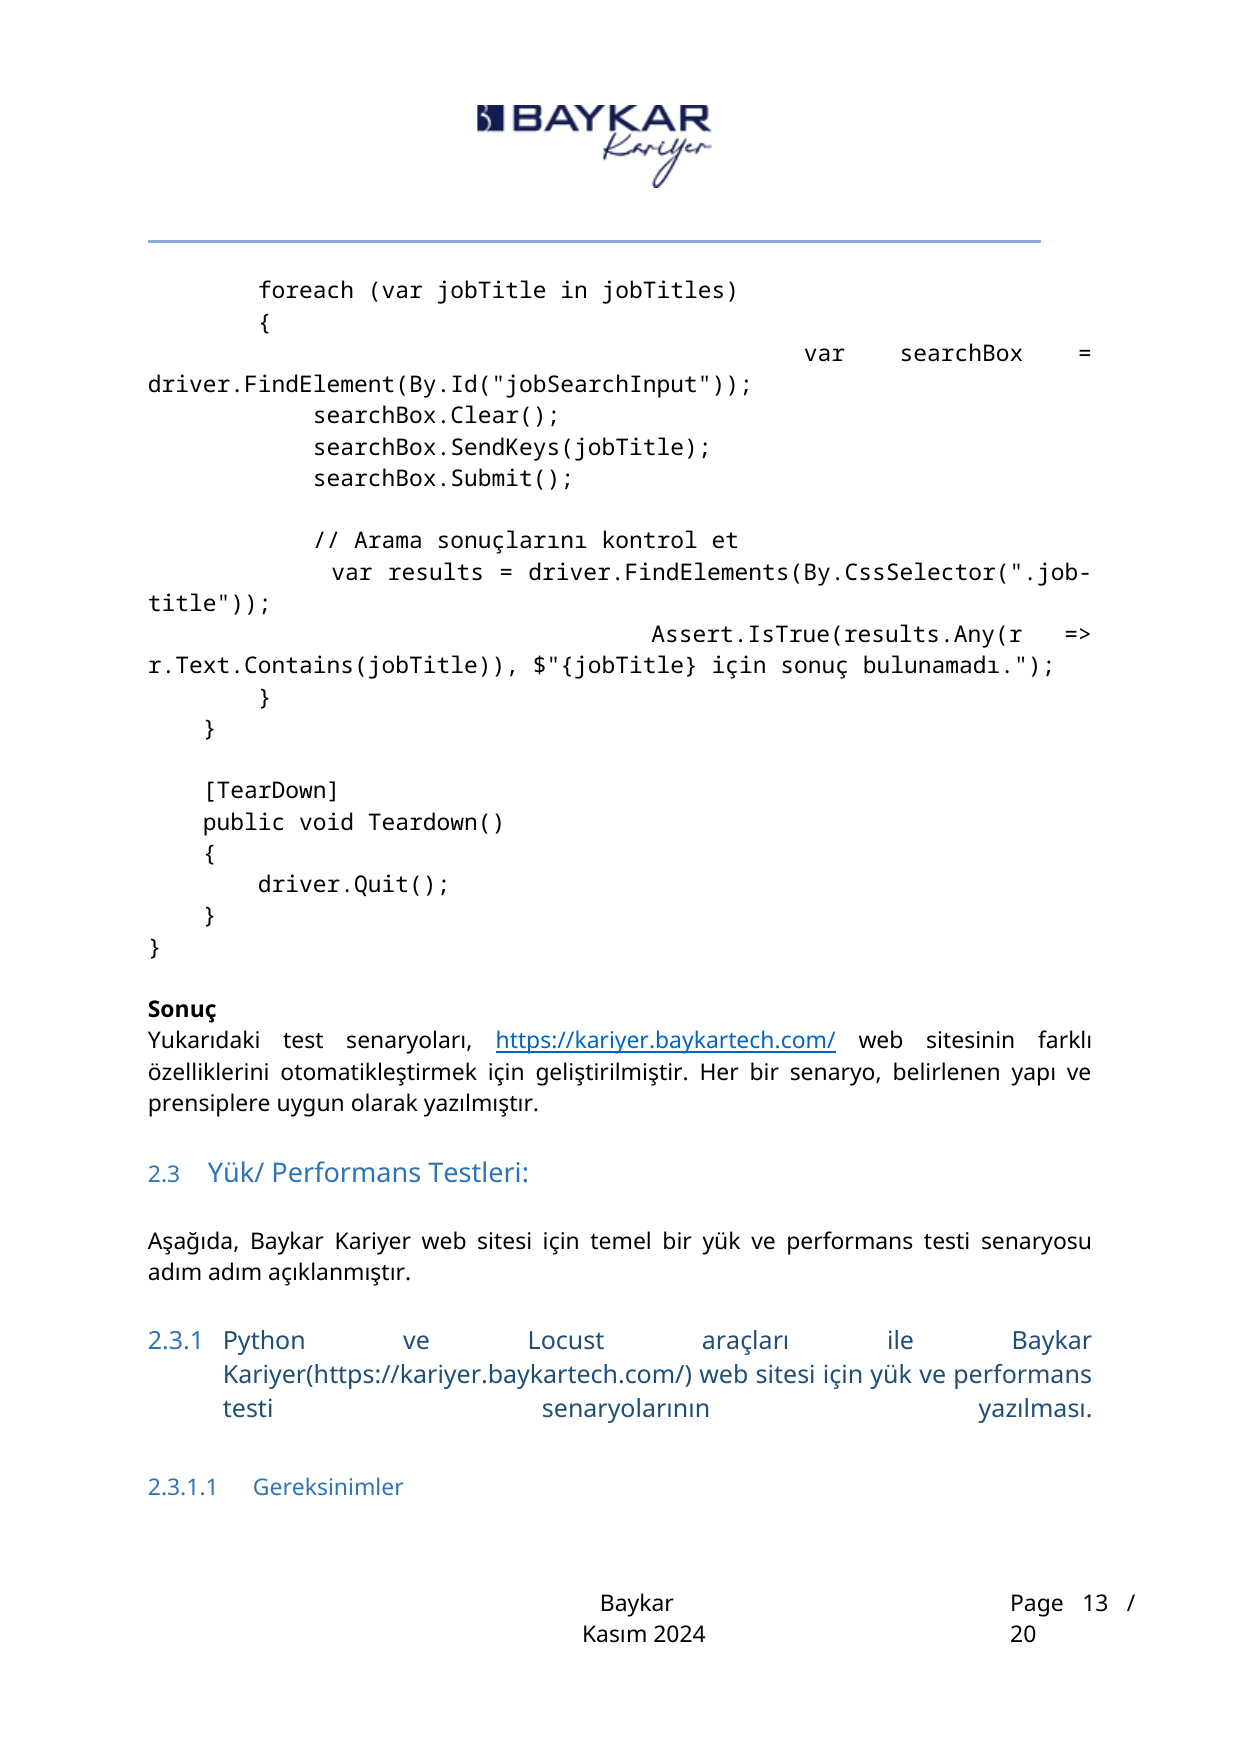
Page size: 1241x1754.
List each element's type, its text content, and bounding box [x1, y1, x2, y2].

text searchBox.Submit(); [148, 462, 1093, 493]
text public void Teardown() [148, 806, 1093, 837]
text var searchBox = driver.FindElement(By.Id("jobSearchInput")); [148, 337, 1093, 399]
subtitle Python ve Locust araçları ile Baykar Kariyer(https://kariyer.baykartech.com/) web sitesi için yük ve performans testi senaryolarının yazılması. [148, 1323, 1093, 1459]
text Sonuç [148, 993, 1093, 1024]
picture [477, 105, 712, 188]
text driver.Quit(); [148, 868, 1093, 899]
text [TearDown] [148, 774, 1093, 806]
text searchBox.Clear(); [148, 399, 1093, 431]
text searchBox.SendKeys(jobTitle); [148, 431, 1093, 462]
text } [148, 899, 1093, 931]
text // Arama sonuçlarını kontrol et [148, 524, 1093, 556]
text Yukarıdaki test senaryoları, https://kariyer.baykartech.com/ web sitesinin farklı özelliklerini otomatikleştirmek için geliştirilmiştir. Her bir senaryo, belirlenen yapı ve prensiplere uygun olarak yazılmıştır. [148, 1024, 1093, 1118]
text { [148, 837, 1093, 868]
text Aşağıda, Baykar Kariyer web sitesi için temel bir yük ve performans testi senaryosu adım adım açıklanmıştır. [148, 1225, 1093, 1287]
text } [148, 931, 1093, 962]
subtitle Yük/ Performans Testleri: [148, 1154, 1093, 1191]
text var results = driver.FindElements(By.CssSelector(".job-title")); [148, 556, 1093, 618]
text } [148, 681, 1093, 712]
subtitle Gereksinimler [148, 1471, 1093, 1503]
text foreach (var jobTitle in jobTitles) [148, 274, 1093, 306]
text Assert.IsTrue(results.Any(r => r.Text.Contains(jobTitle)), $"{jobTitle} için sonuç bulunamadı."); [148, 618, 1093, 681]
text } [148, 712, 1093, 743]
text { [148, 306, 1093, 337]
